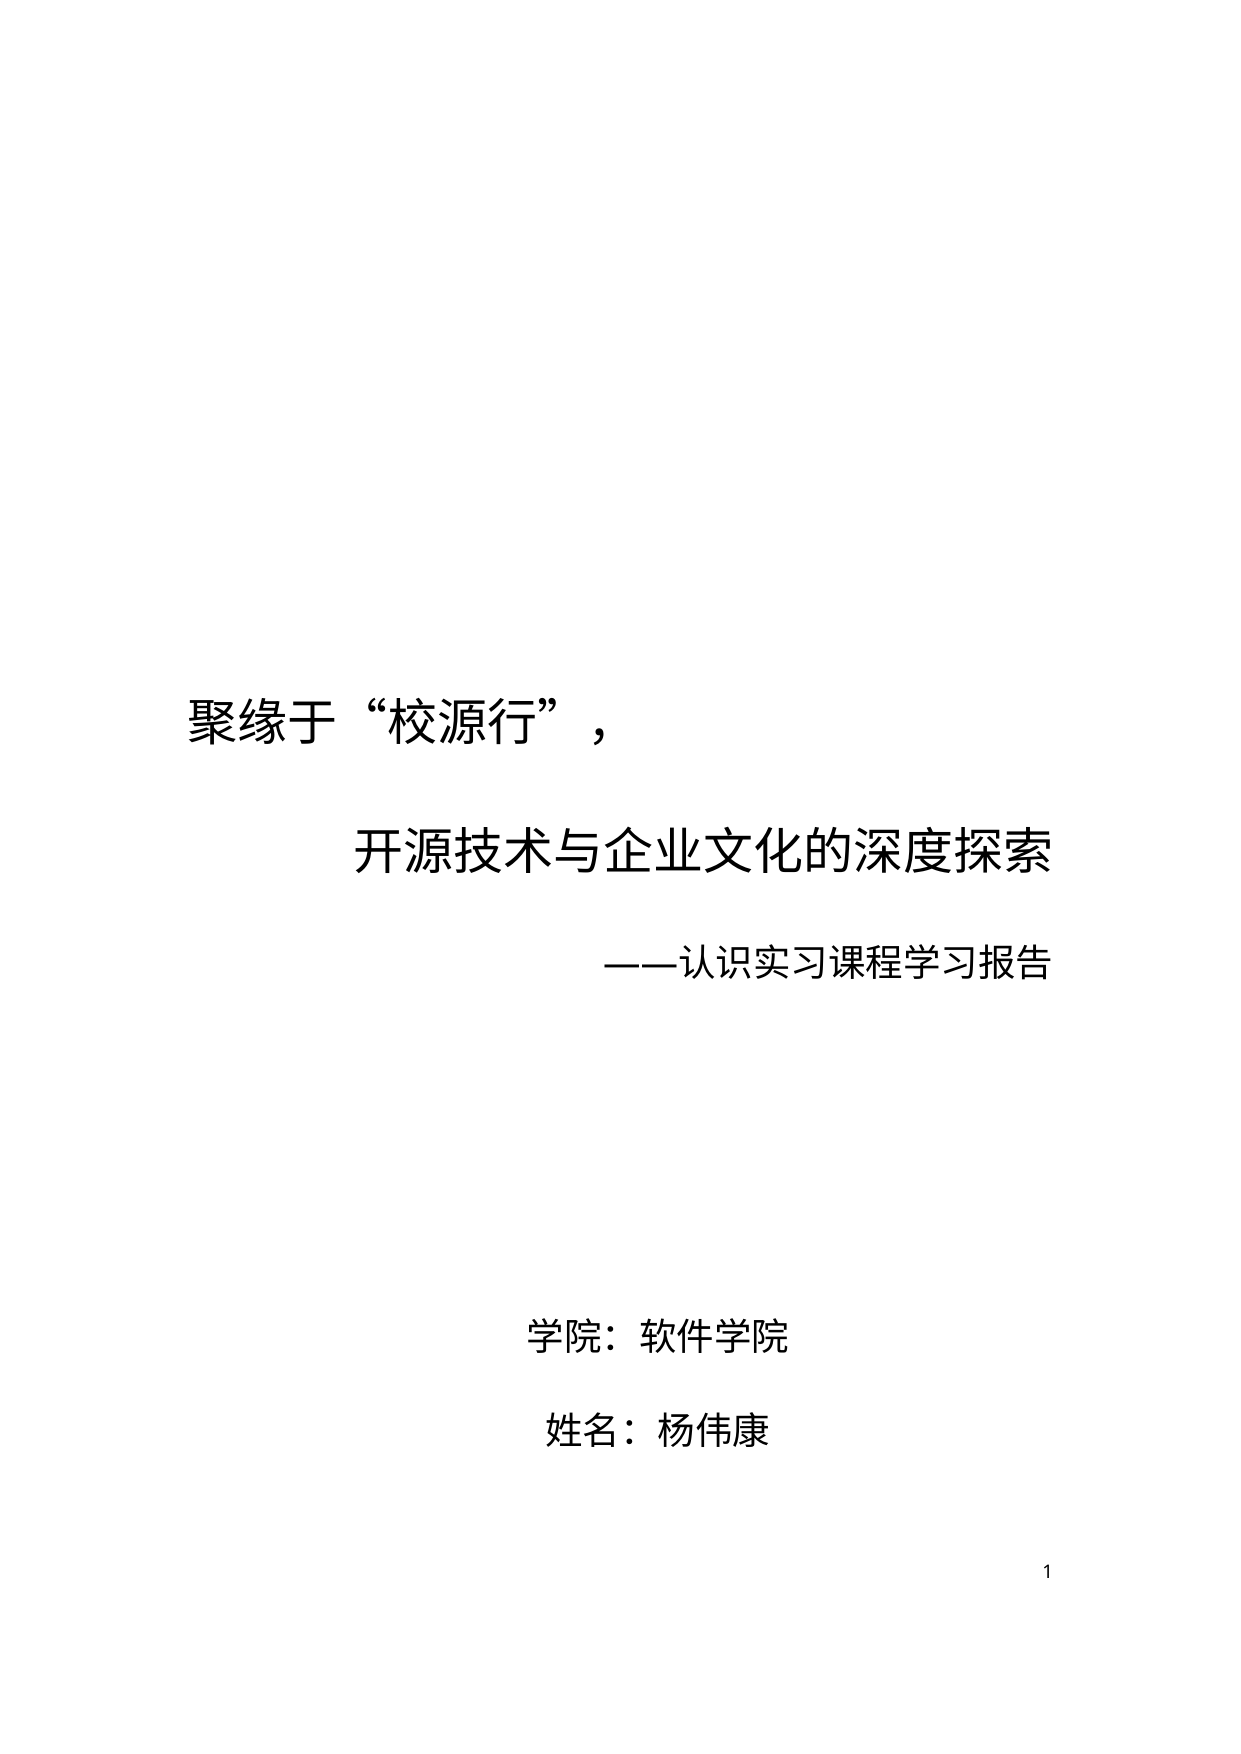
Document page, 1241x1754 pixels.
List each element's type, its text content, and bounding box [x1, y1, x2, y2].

text 学院：软件学院 [187, 1302, 1053, 1367]
text 开源技术与企业文化的深度探索 [187, 798, 1053, 896]
text 聚缘于“校源行”， [187, 669, 1053, 767]
text ——认识实习课程学习报告 [187, 928, 1053, 993]
text 姓名：杨伟康 [187, 1396, 1053, 1461]
